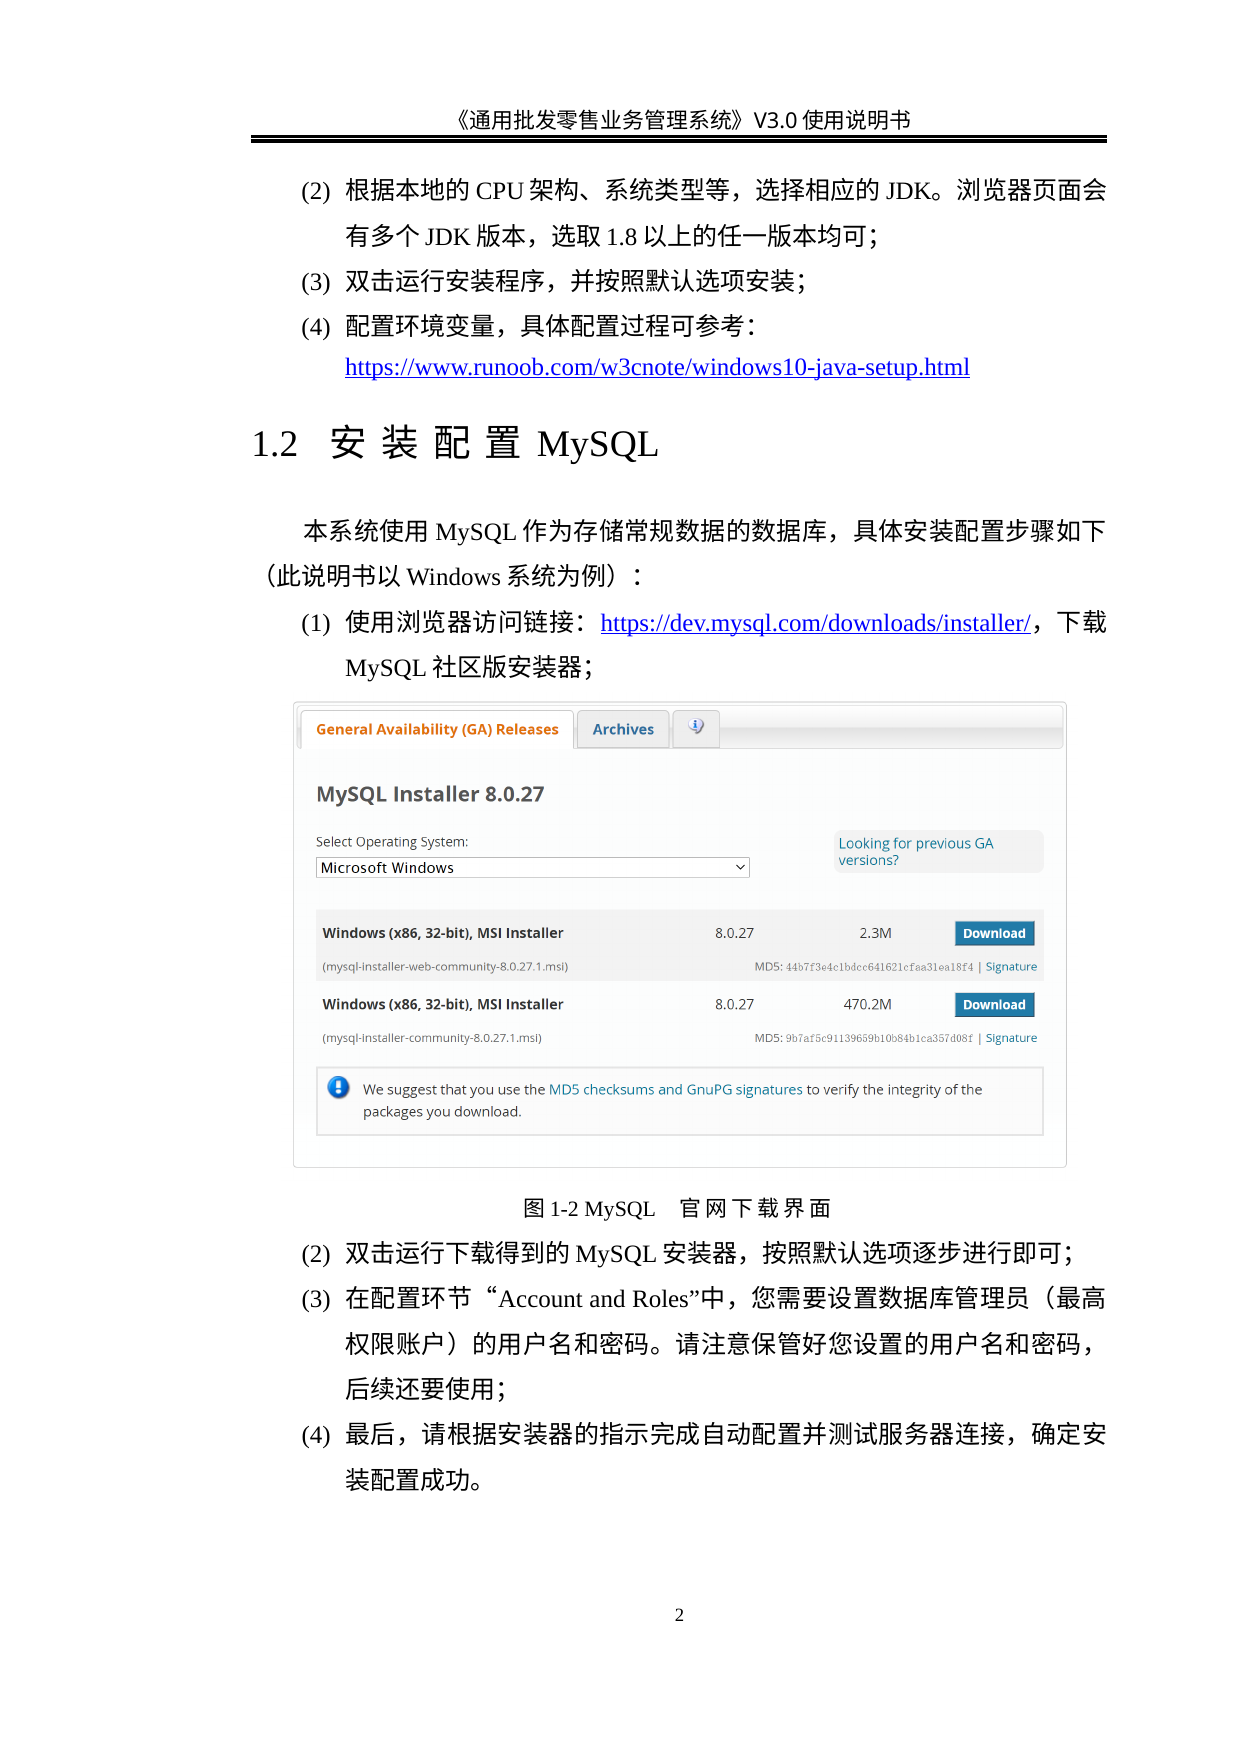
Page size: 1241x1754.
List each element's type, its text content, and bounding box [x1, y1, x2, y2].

list 在配置环节“Account and Roles”中，您需要设置数据库管理员（最高权限账户）的用户名和密码。请注意保管好您设置的用户名和密码，后续还要使用； [301, 1279, 1107, 1406]
list 双击运行下载得到的MySQL安装器，按照默认选项逐步进行即可； [301, 1234, 1107, 1270]
text 本系统使用MySQL作为存储常规数据的数据库，具体安装配置步骤如下（此说明书以Windows系统为例）： [251, 512, 1107, 593]
picture [280, 692, 1078, 1181]
text 图1-2 MySQL官网下载界面 [251, 1188, 1107, 1226]
list 最后，请根据安装器的指示完成自动配置并测试服务器连接，确定安装配置成功。 [301, 1415, 1107, 1496]
text 安装配置MySQL [251, 403, 1107, 478]
list 使用浏览器访问链接：https://dev.mysql.com/downloads/installer/，下载MySQL社区版安装器； [301, 602, 1107, 684]
list 根据本地的CPU架构、系统类型等，选择相应的JDK。浏览器页面会有多个JDK版本，选取1.8以上的任一版本均可； [301, 171, 1107, 252]
list https://www.runoob.com/w3cnote/windows10-java-setup.html [345, 352, 1107, 381]
list 配置环境变量，具体配置过程可参考： [301, 307, 1107, 343]
list 双击运行安装程序，并按照默认选项安装； [301, 261, 1107, 297]
